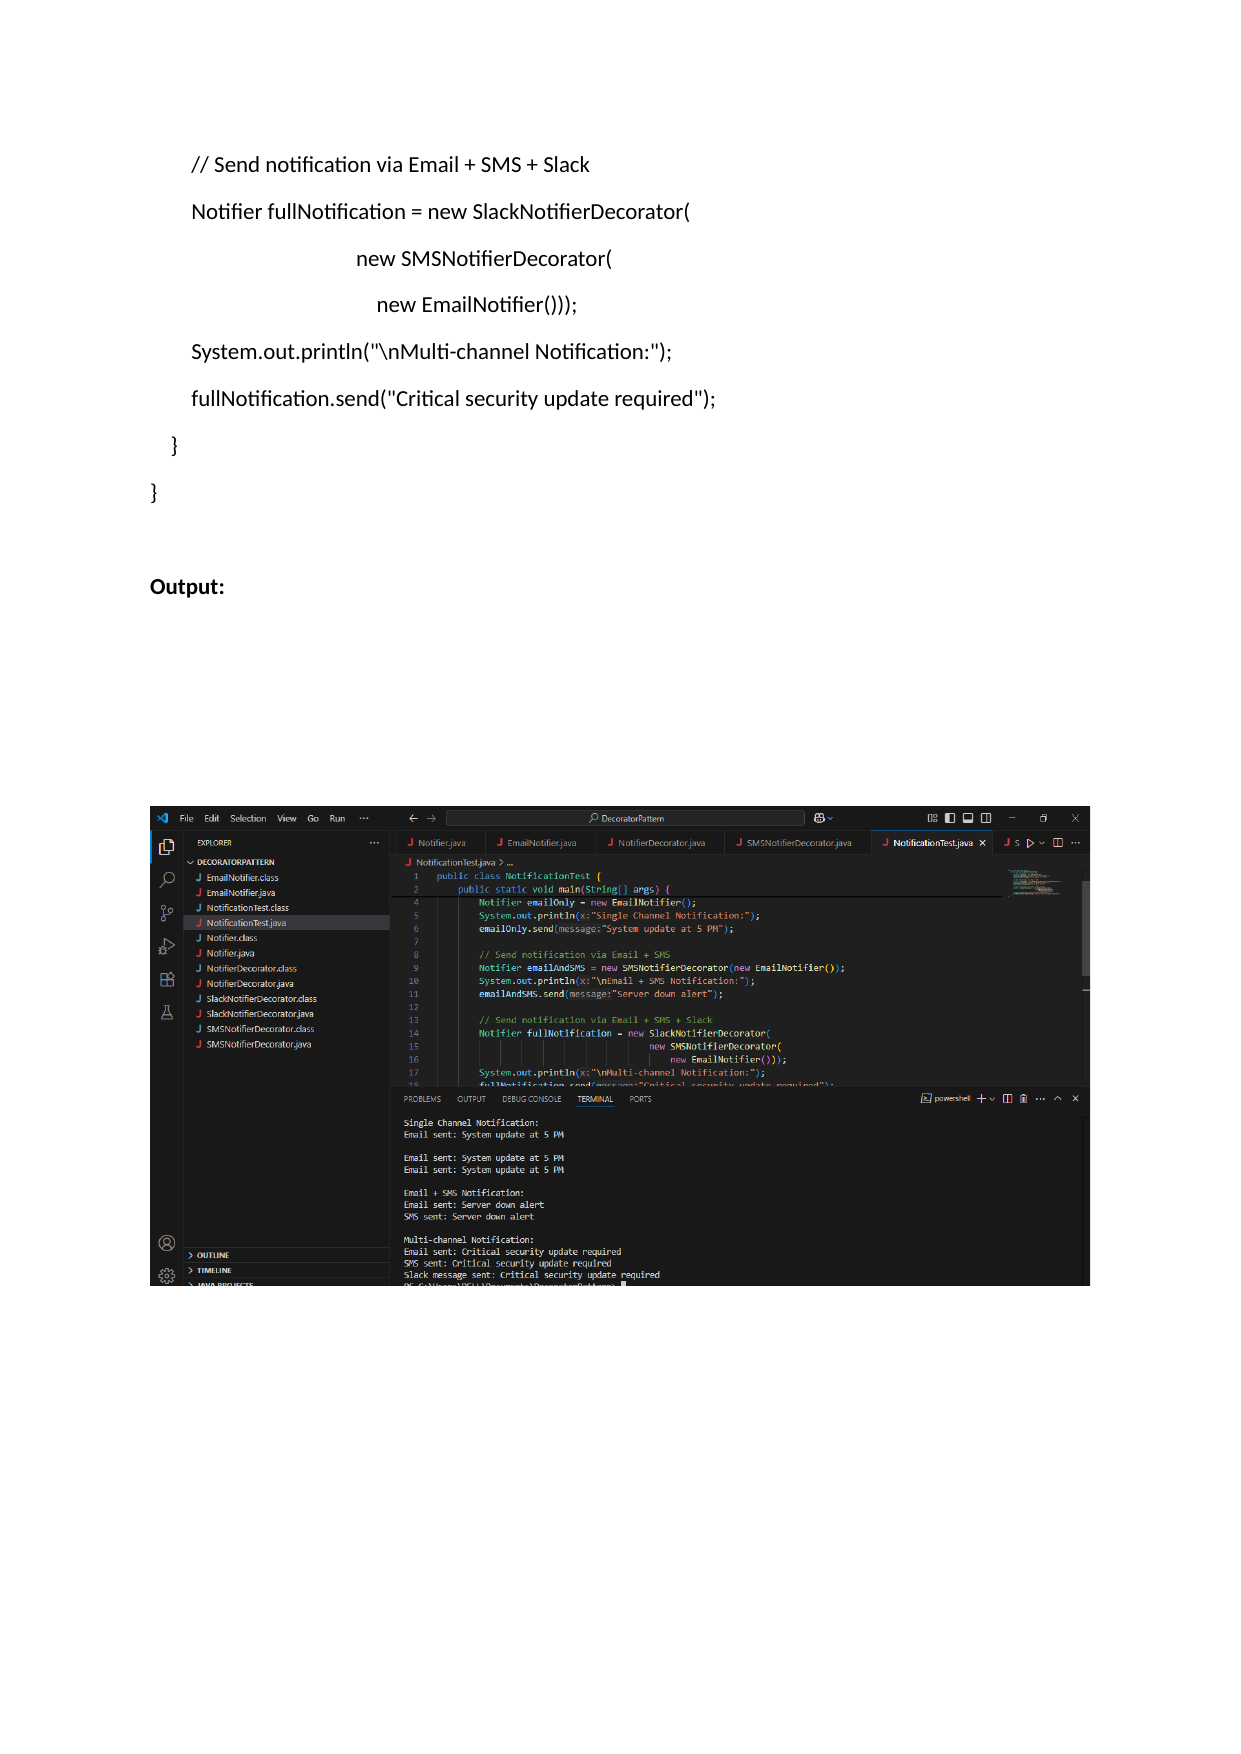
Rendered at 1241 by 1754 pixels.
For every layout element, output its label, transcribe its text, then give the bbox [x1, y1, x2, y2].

text Output: [150, 572, 1090, 600]
picture [150, 806, 1091, 1286]
text System.out.println("\nMulti-channel Notification:"); [150, 337, 1090, 366]
text fullNotification.send("Critical security update required"); [150, 384, 1090, 412]
text // Send notification via Email + SMS + Slack [150, 150, 1090, 178]
text new SMSNotifierDecorator( [150, 244, 1090, 272]
text } [150, 478, 1090, 506]
text Notifier fullNotification = new SlackNotifierDecorator( [150, 197, 1090, 225]
text } [150, 431, 1090, 459]
text new EmailNotifier())); [150, 291, 1090, 319]
